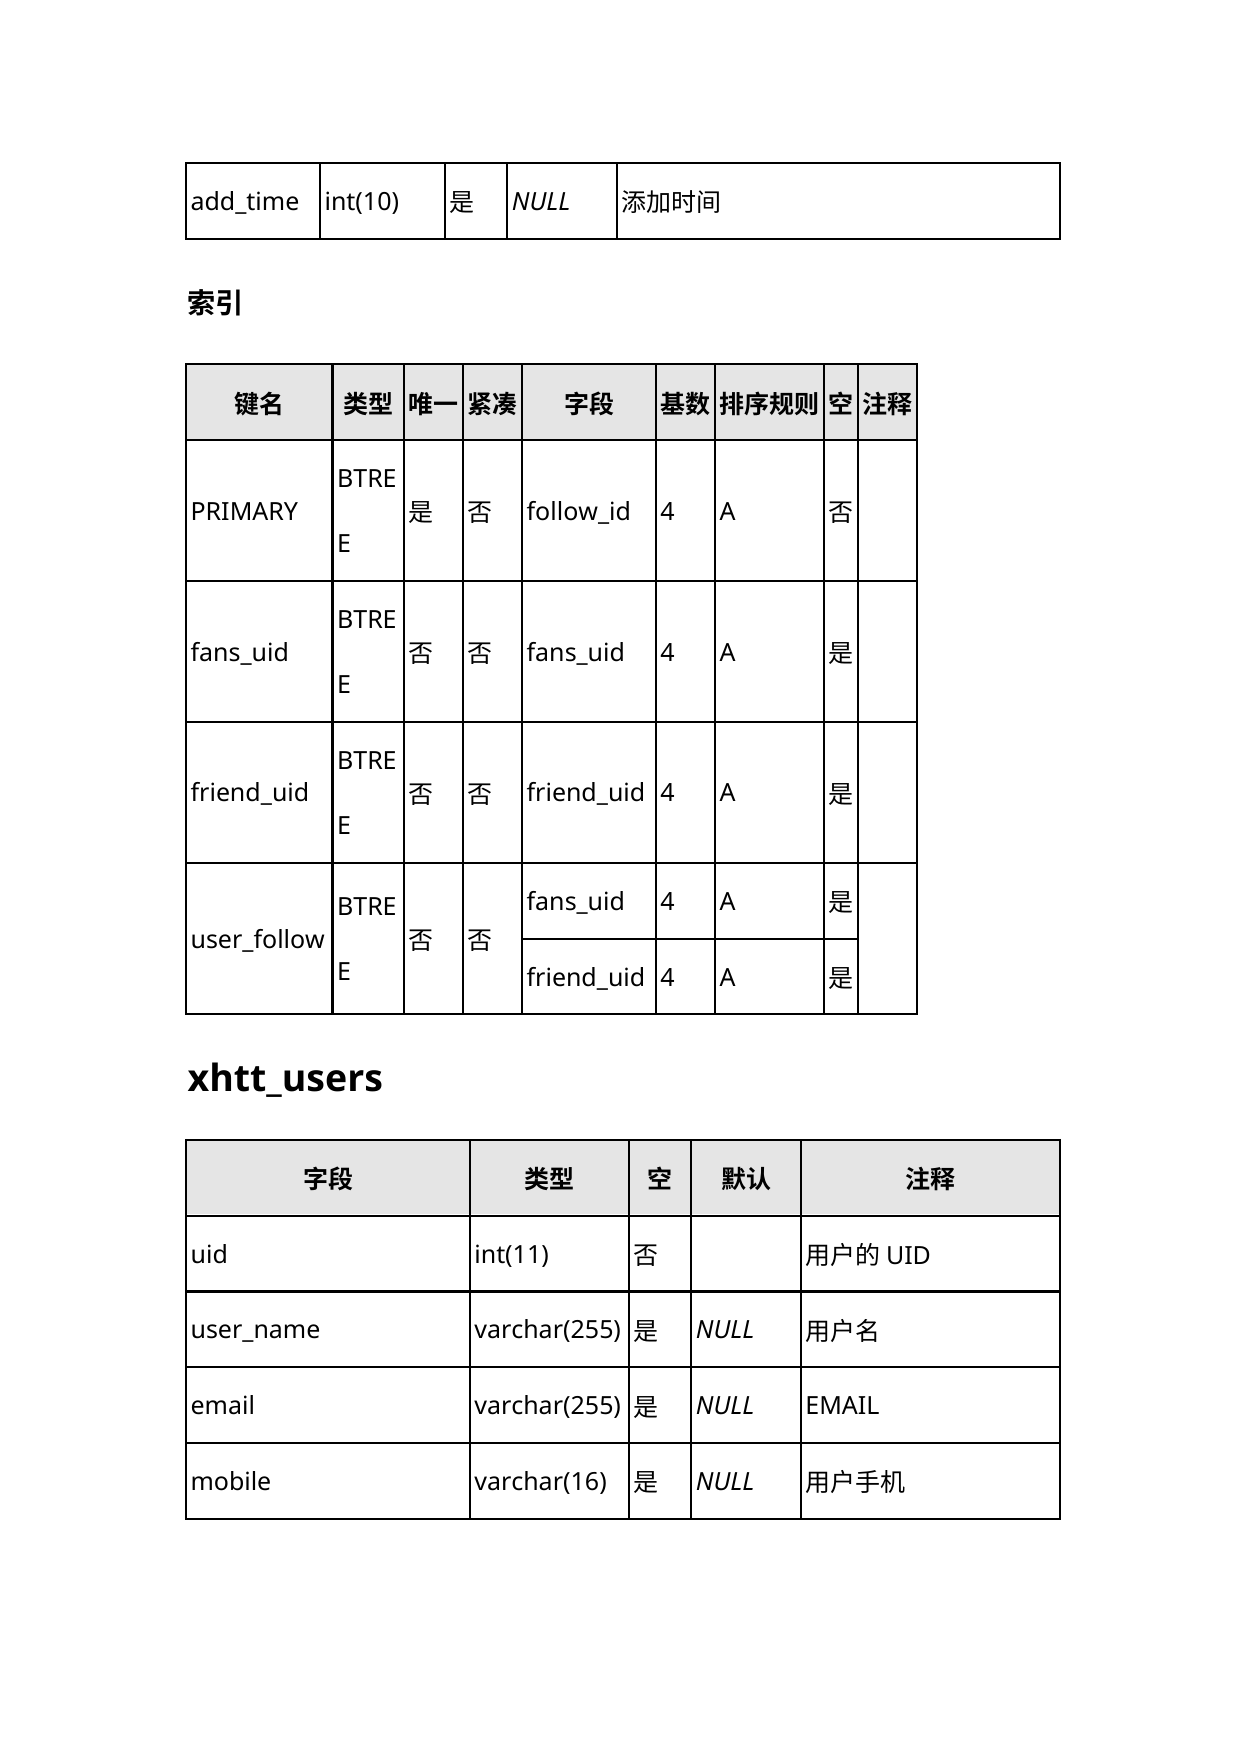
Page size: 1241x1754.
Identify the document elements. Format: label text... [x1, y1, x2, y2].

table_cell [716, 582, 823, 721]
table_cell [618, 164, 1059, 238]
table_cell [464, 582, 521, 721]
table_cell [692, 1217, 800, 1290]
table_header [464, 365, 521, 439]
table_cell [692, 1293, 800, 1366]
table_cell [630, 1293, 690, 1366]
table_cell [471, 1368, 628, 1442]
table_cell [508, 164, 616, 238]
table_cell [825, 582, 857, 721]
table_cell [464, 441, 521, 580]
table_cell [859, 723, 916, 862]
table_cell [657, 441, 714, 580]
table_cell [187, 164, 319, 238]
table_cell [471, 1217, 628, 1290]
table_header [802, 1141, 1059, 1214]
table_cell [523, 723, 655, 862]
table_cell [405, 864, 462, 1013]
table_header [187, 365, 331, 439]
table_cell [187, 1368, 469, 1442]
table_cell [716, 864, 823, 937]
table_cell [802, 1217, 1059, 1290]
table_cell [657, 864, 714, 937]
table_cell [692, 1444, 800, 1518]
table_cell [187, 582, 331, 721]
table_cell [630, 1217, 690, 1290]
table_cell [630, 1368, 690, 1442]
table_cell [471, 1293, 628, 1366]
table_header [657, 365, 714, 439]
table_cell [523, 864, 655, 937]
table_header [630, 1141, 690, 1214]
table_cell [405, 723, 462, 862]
subtitle 索引 [187, 269, 1053, 334]
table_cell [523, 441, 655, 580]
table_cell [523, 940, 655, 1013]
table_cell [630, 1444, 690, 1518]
subtitle xhtt_users [187, 1044, 1053, 1109]
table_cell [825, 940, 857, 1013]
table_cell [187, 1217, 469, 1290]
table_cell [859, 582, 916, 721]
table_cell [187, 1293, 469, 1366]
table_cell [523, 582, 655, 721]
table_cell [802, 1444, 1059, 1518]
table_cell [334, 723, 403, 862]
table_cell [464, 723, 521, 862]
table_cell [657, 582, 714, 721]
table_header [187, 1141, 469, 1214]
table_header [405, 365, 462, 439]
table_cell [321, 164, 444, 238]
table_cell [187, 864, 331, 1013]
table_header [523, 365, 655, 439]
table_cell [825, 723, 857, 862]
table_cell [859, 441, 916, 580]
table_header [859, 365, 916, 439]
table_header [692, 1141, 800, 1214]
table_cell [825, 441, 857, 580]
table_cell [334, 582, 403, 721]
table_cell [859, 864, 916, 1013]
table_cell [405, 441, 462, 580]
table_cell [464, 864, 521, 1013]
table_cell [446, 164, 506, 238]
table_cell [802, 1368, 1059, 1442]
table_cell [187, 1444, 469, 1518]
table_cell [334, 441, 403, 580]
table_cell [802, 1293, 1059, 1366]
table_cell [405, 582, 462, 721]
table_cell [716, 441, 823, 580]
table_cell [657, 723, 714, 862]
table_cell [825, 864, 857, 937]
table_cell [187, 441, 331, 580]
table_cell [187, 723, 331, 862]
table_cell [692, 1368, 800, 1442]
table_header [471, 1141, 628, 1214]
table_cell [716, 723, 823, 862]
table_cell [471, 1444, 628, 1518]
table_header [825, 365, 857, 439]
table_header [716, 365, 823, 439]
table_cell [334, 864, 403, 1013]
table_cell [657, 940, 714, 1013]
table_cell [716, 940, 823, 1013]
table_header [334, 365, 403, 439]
